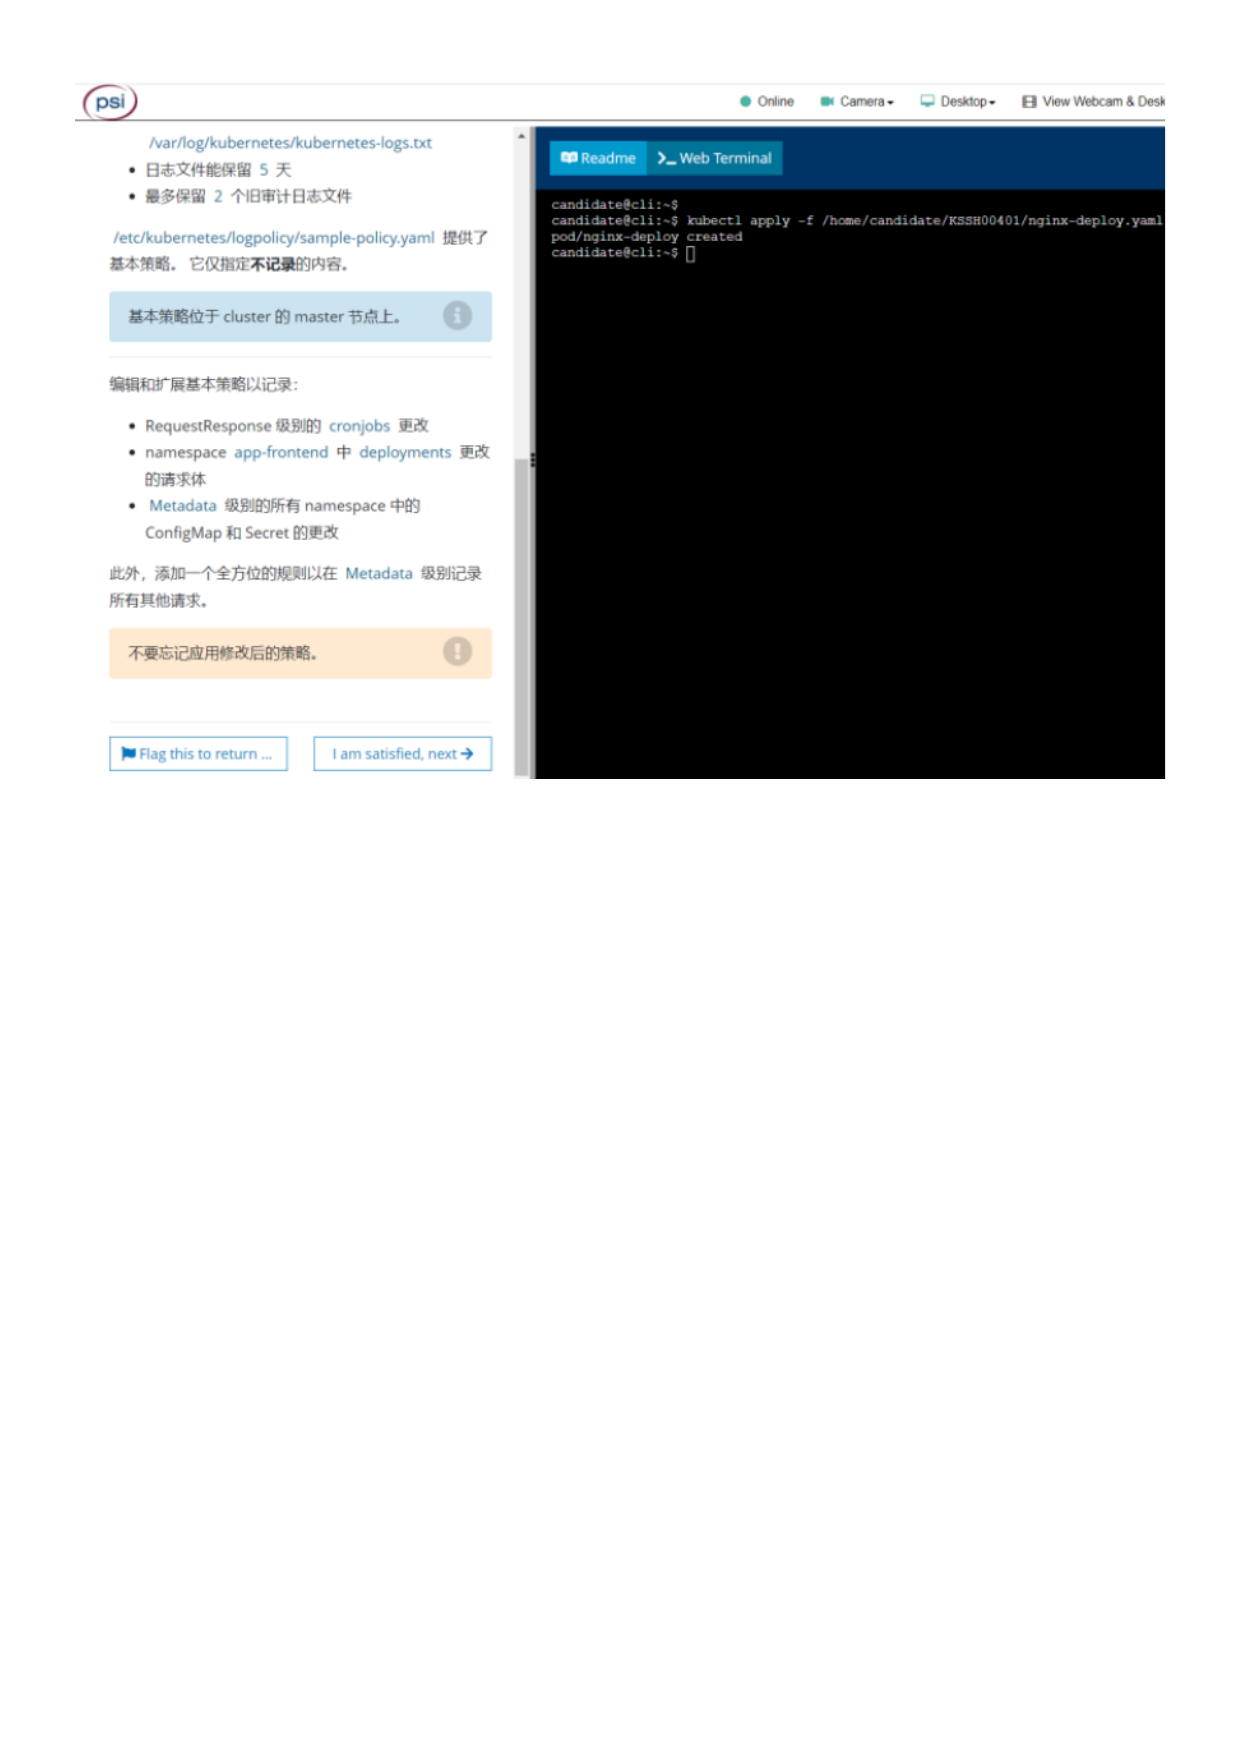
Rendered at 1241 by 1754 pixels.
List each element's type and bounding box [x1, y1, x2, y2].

picture [75, 80, 1166, 779]
